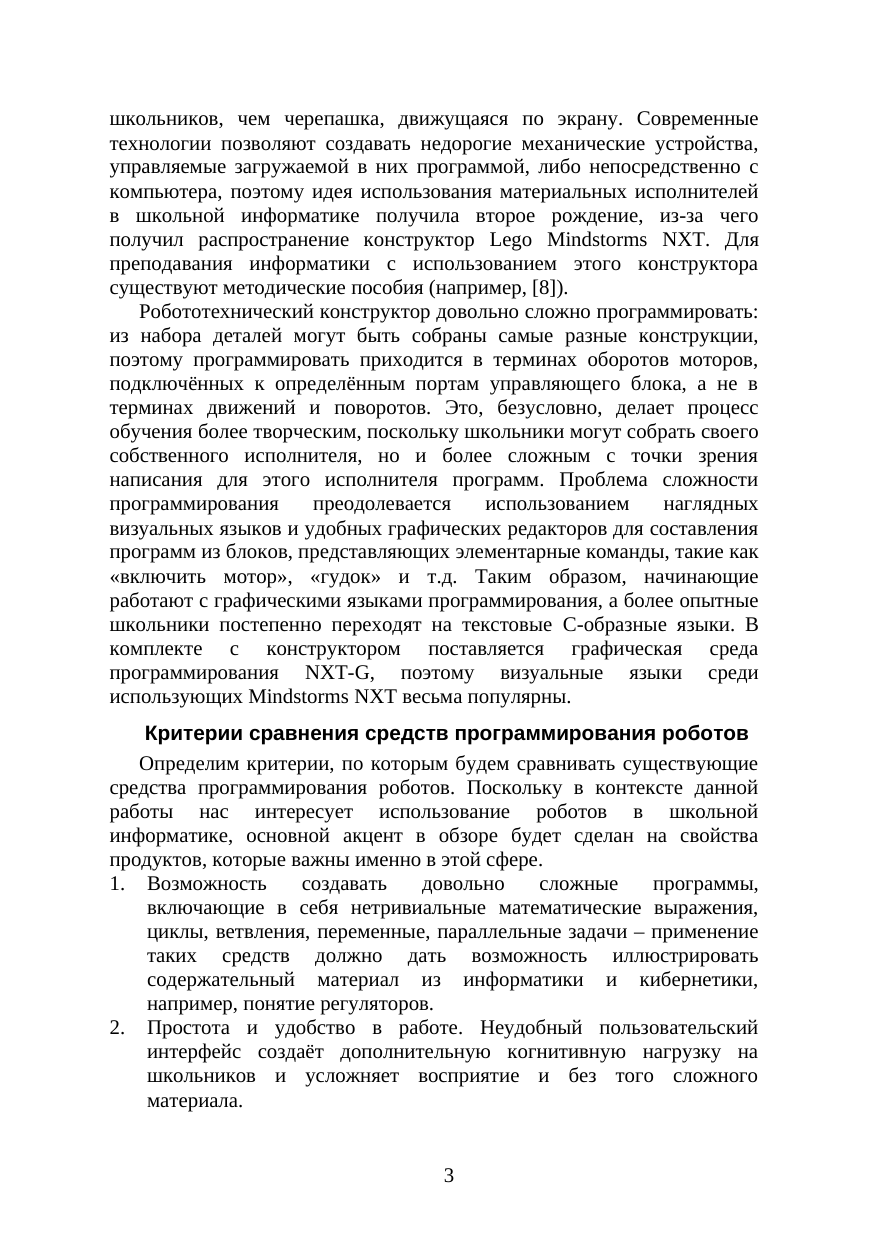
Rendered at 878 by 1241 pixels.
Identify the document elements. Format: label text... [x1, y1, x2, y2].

text Робототехнический конструктор довольно сложно программировать: из набора деталей могут быть собраны самые разные конструкции, поэтому программировать приходится в терминах оборотов моторов, подключённых к определённым портам управляющего блока, а не в терминах движений и поворотов. Это, безусловно, делает процесс обучения более творческим, поскольку школьники могут собрать своего собственного исполнителя, но и более сложным с точки зрения написания для этого исполнителя программ. Проблема сложности программирования преодолевается использованием наглядных визуальных языков и удобных графических редакторов для составления программ из блоков, представляющих элементарные команды, такие как «включить мотор», «гудок» и т.д. Таким образом, начинающие работают с графическими языками программирования, а более опытные школьники постепенно переходят на текстовые C-образные языки. В комплекте с конструктором поставляется графическая среда программирования NXT-G, поэтому визуальные языки среди использующих Mindstorms NXT весьма популярны. [109, 299, 759, 708]
list Простота и удобство в работе. Неудобный пользовательский интерфейс создаёт дополнительную когнитивную нагрузку на школьников и усложняет восприятие и без того сложного материала. [109, 1015, 759, 1112]
text Определим критерии, по которым будем сравнивать существующие средства программирования роботов. Поскольку в контексте данной работы нас интересует использование роботов в школьной информатике, основной акцент в обзоре будет сделан на свойства продуктов, которые важны именно в этой сфере. [109, 751, 759, 871]
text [109, 106, 759, 299]
subtitle Критерии сравнения средств программирования роботов [109, 720, 759, 744]
list Возможность создавать довольно сложные программы, включающие в себя нетривиальные математические выражения, циклы, ветвления, переменные, параллельные задачи – применение таких средств должно дать возможность иллюстрировать содержательный материал из информатики и кибернетики, например, понятие регуляторов. [109, 871, 759, 1015]
